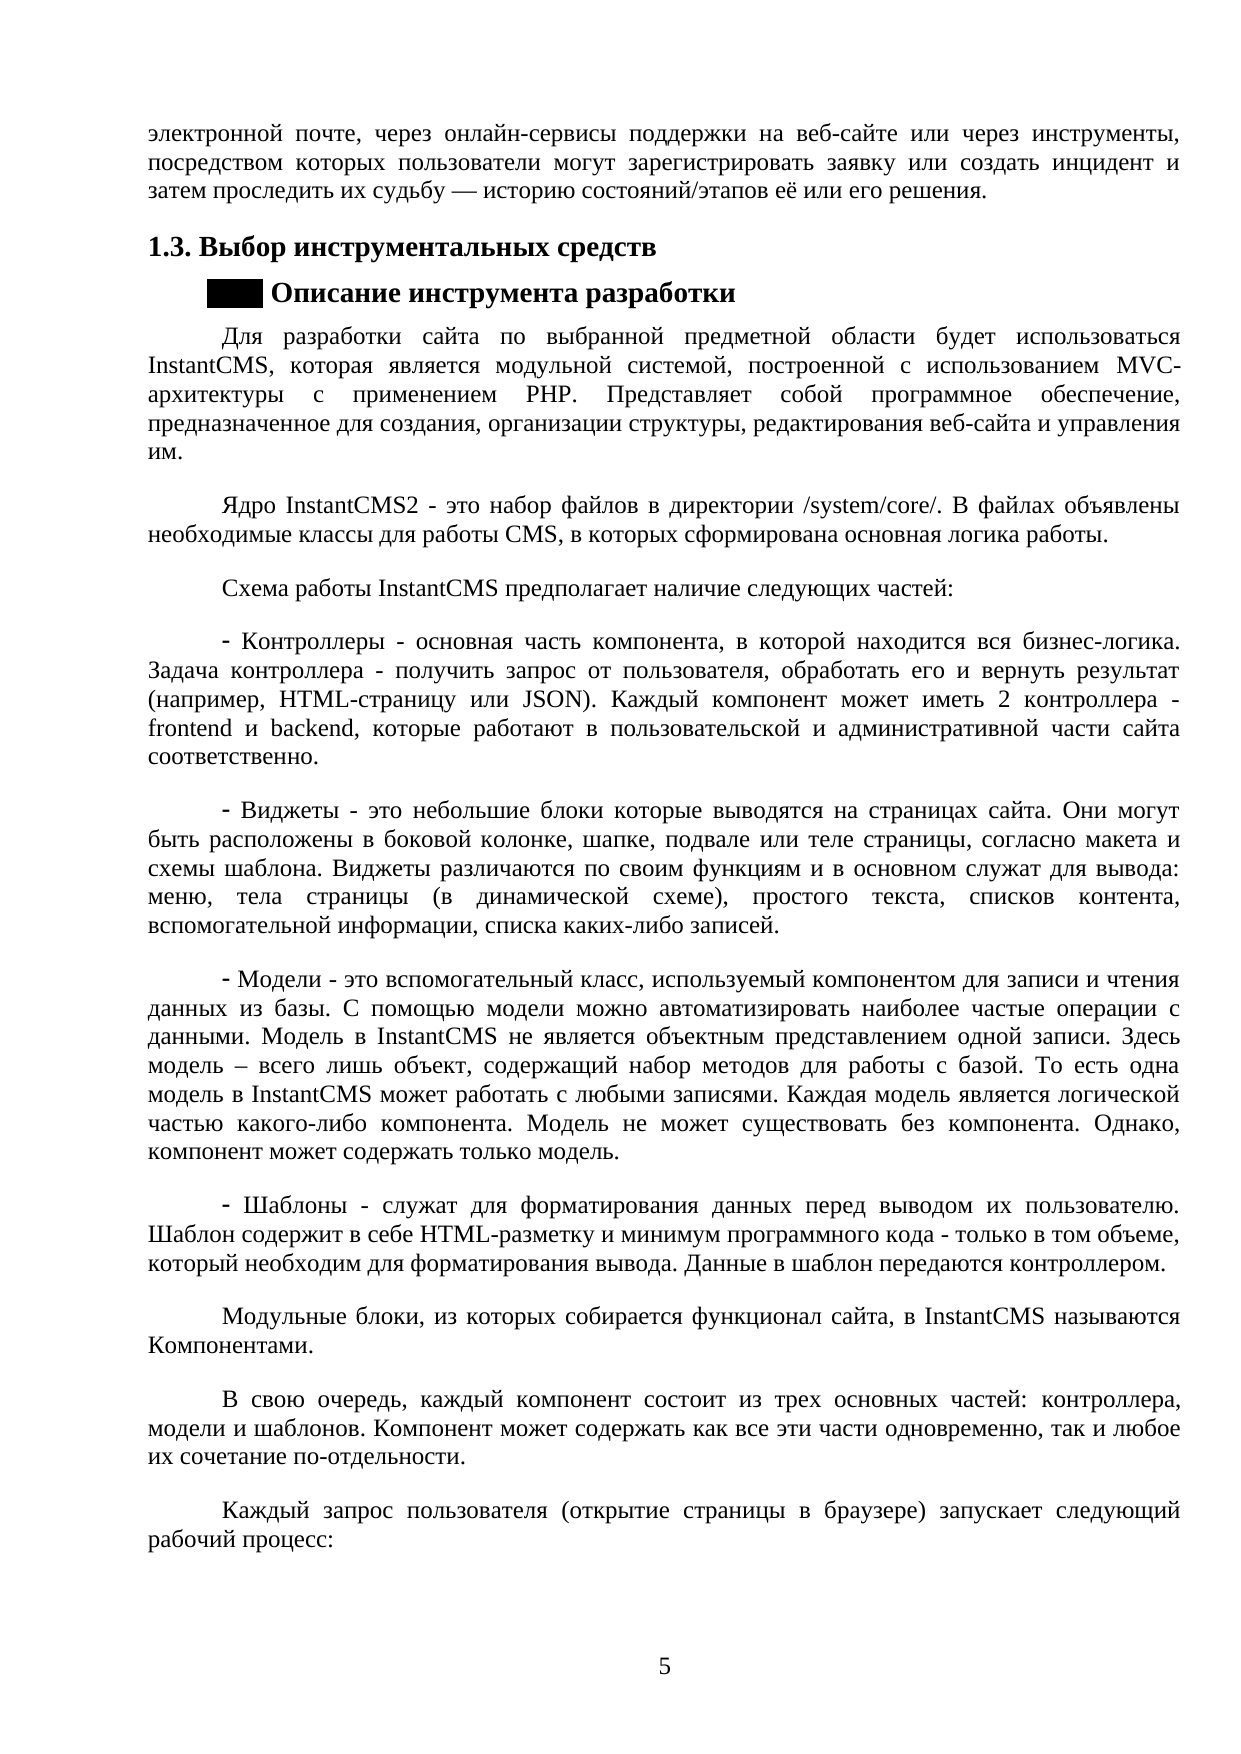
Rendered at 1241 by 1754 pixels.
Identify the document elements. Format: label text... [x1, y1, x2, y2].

text Модульные блоки, из которых собирается функционал сайта, в InstantCMS называются Компонентами. [148, 1301, 1181, 1359]
text Выбор инструментальных средств [148, 229, 1181, 263]
text Ядро InstantCMS2 - это набор файлов в директории /system/core/. В файлах объявлены необходимые классы для работы CMS, в которых сформирована основная логика работы. [148, 490, 1181, 548]
text Шаблоны - служат для форматирования данных перед выводом их пользователю. Шаблон содержит в себе HTML-разметку и минимум программного кода - только в том объеме, который необходим для форматирования вывода. Данные в шаблон передаются контроллером. [148, 1190, 1181, 1276]
text Описание инструмента разработки [133, 275, 1181, 309]
text В свою очередь, каждый компонент состоит из трех основных частей: контроллера, модели и шаблонов. Компонент может содержать как все эти части одновременно, так и любое их сочетание по-отдельности. [148, 1384, 1181, 1470]
text Схема работы InstantCMS предполагает наличие следующих частей: [148, 573, 1181, 601]
text Для разработки сайта по выбранной предметной области будет использоваться InstantCMS, которая является модульной системой, построенной с использованием MVC-архитектуры с применением PHP. Представляет собой программное обеспечение, предназначенное для создания, организации структуры, редактирования веб-сайта и управления им. [148, 321, 1181, 465]
text Каждый запрос пользователя (открытие страницы в браузере) запускает следующий рабочий процесс: [148, 1495, 1181, 1553]
text Виджеты - это небольшие блоки которые выводятся на страницах сайта. Они могут быть расположены в боковой колонке, шапке, подвале или теле страницы, согласно макета и схемы шаблона. Виджеты различаются по своим функциям и в основном служат для вывода: меню, тела страницы (в динамической схеме), простого текста, списков контента, вспомогательной информации, списка каких-либо записей. [148, 795, 1181, 939]
text Модели - это вспомогательный класс, используемый компонентом для записи и чтения данных из базы. С помощью модели можно автоматизировать наиболее частые операции с данными. Модель в InstantCMS не является объектным представлением одной записи. Здесь модель – всего лишь объект, содержащий набор методов для работы с базой. То есть одна модель в InstantCMS может работать с любыми записями. Каждая модель является логической частью какого-либо компонента. Модель не может существовать без компонента. Однако, компонент может содержать только модель. [148, 964, 1181, 1165]
text Контроллеры - основная часть компонента, в которой находится вся бизнес-логика. Задача контроллера - получить запрос от пользователя, обработать его и вернуть результат (например, HTML-страницу или JSON). Каждый компонент может иметь 2 контроллера - frontend и backend, которые работают в пользовательской и административной части сайта соответственно. [148, 626, 1181, 770]
